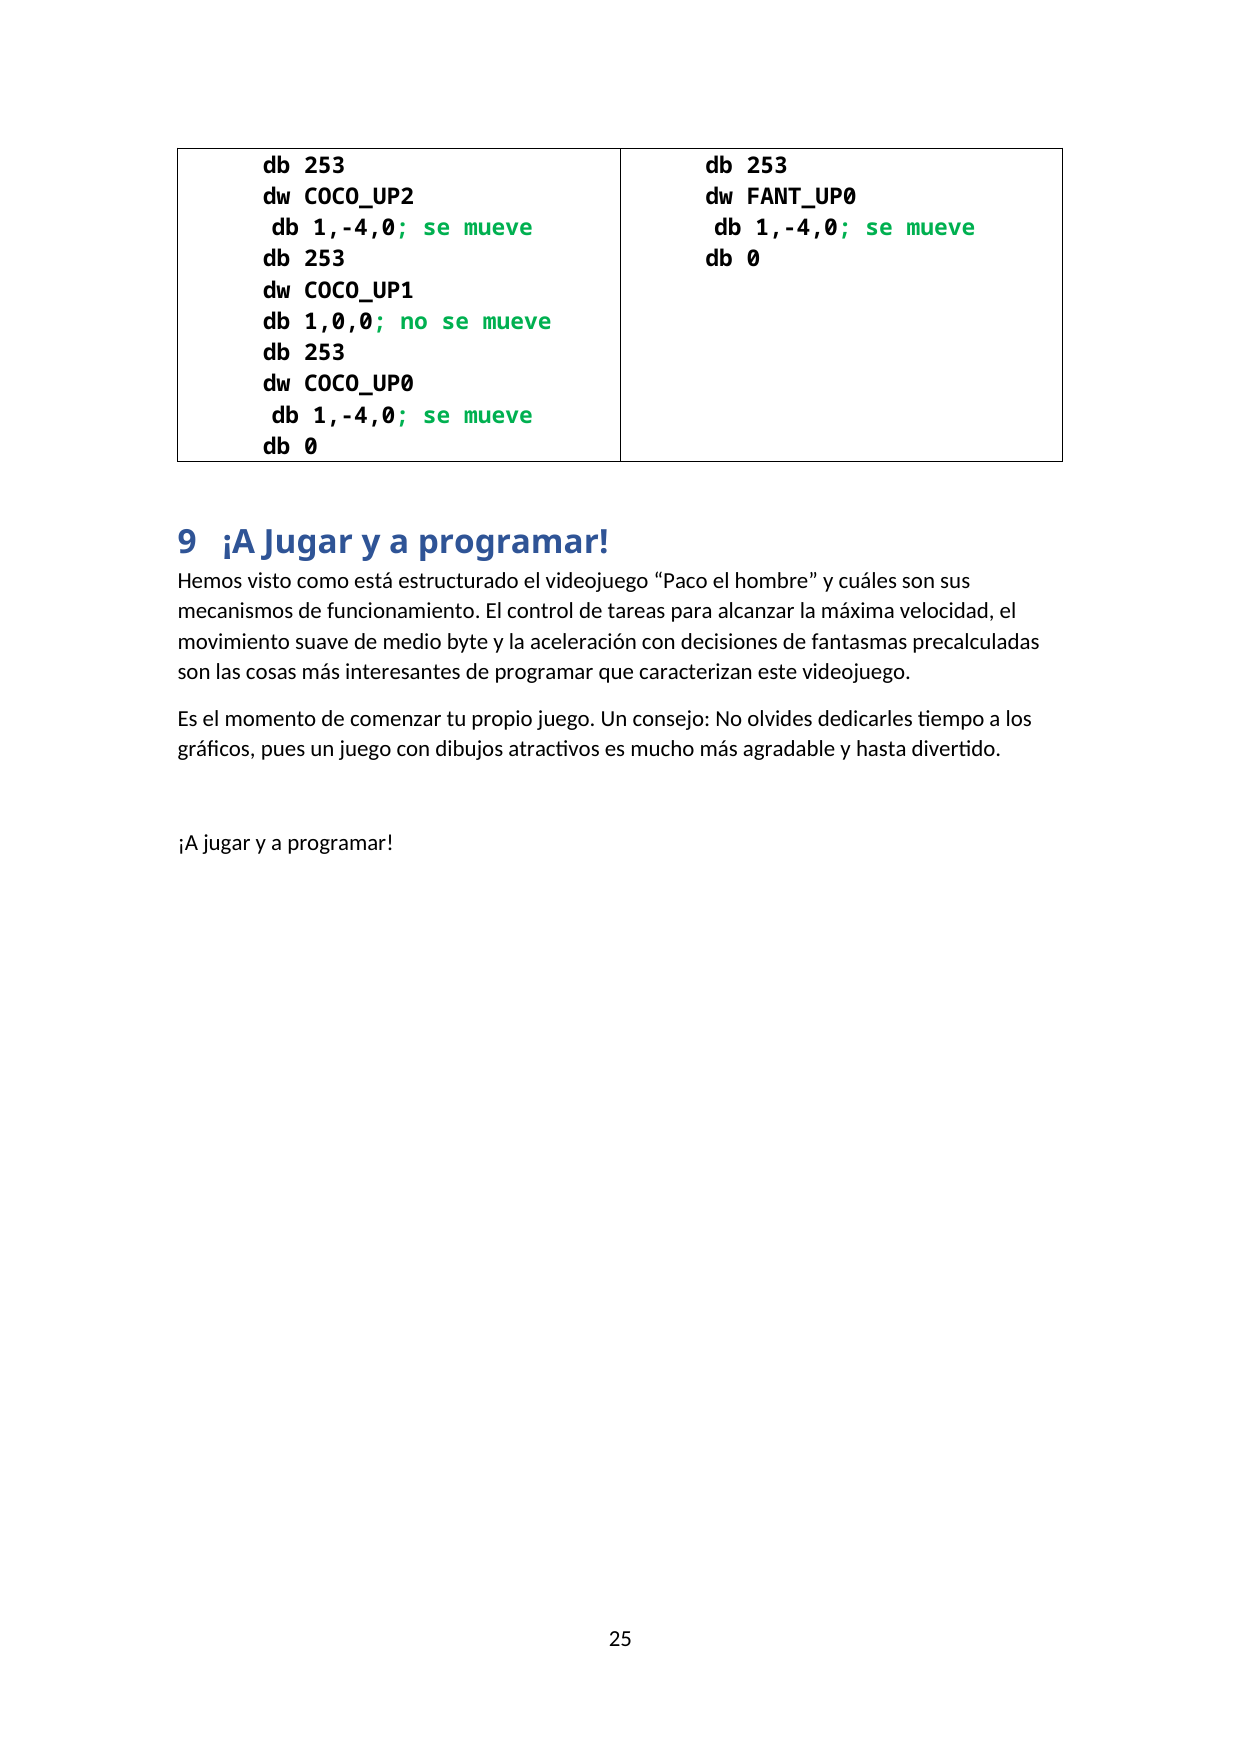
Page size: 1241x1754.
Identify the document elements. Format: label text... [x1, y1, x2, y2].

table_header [178, 149, 620, 461]
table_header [621, 149, 1062, 461]
subtitle ¡A Jugar y a programar! [177, 517, 1063, 563]
text Es el momento de comenzar tu propio juego. Un consejo: No olvides dedicarles tiempo a los gráficos, pues un juego con dibujos atractivos es mucho más agradable y hasta divertido. [177, 704, 1063, 762]
text Hemos visto como está estructurado el videojuego “Paco el hombre” y cuáles son sus mecanismos de funcionamiento. El control de tareas para alcanzar la máxima velocidad, el movimiento suave de medio byte y la aceleración con decisiones de fantasmas precalculadas son las cosas más interesantes de programar que caracterizan este videojuego. [177, 566, 1063, 685]
text ¡A jugar y a programar! [177, 828, 1063, 856]
